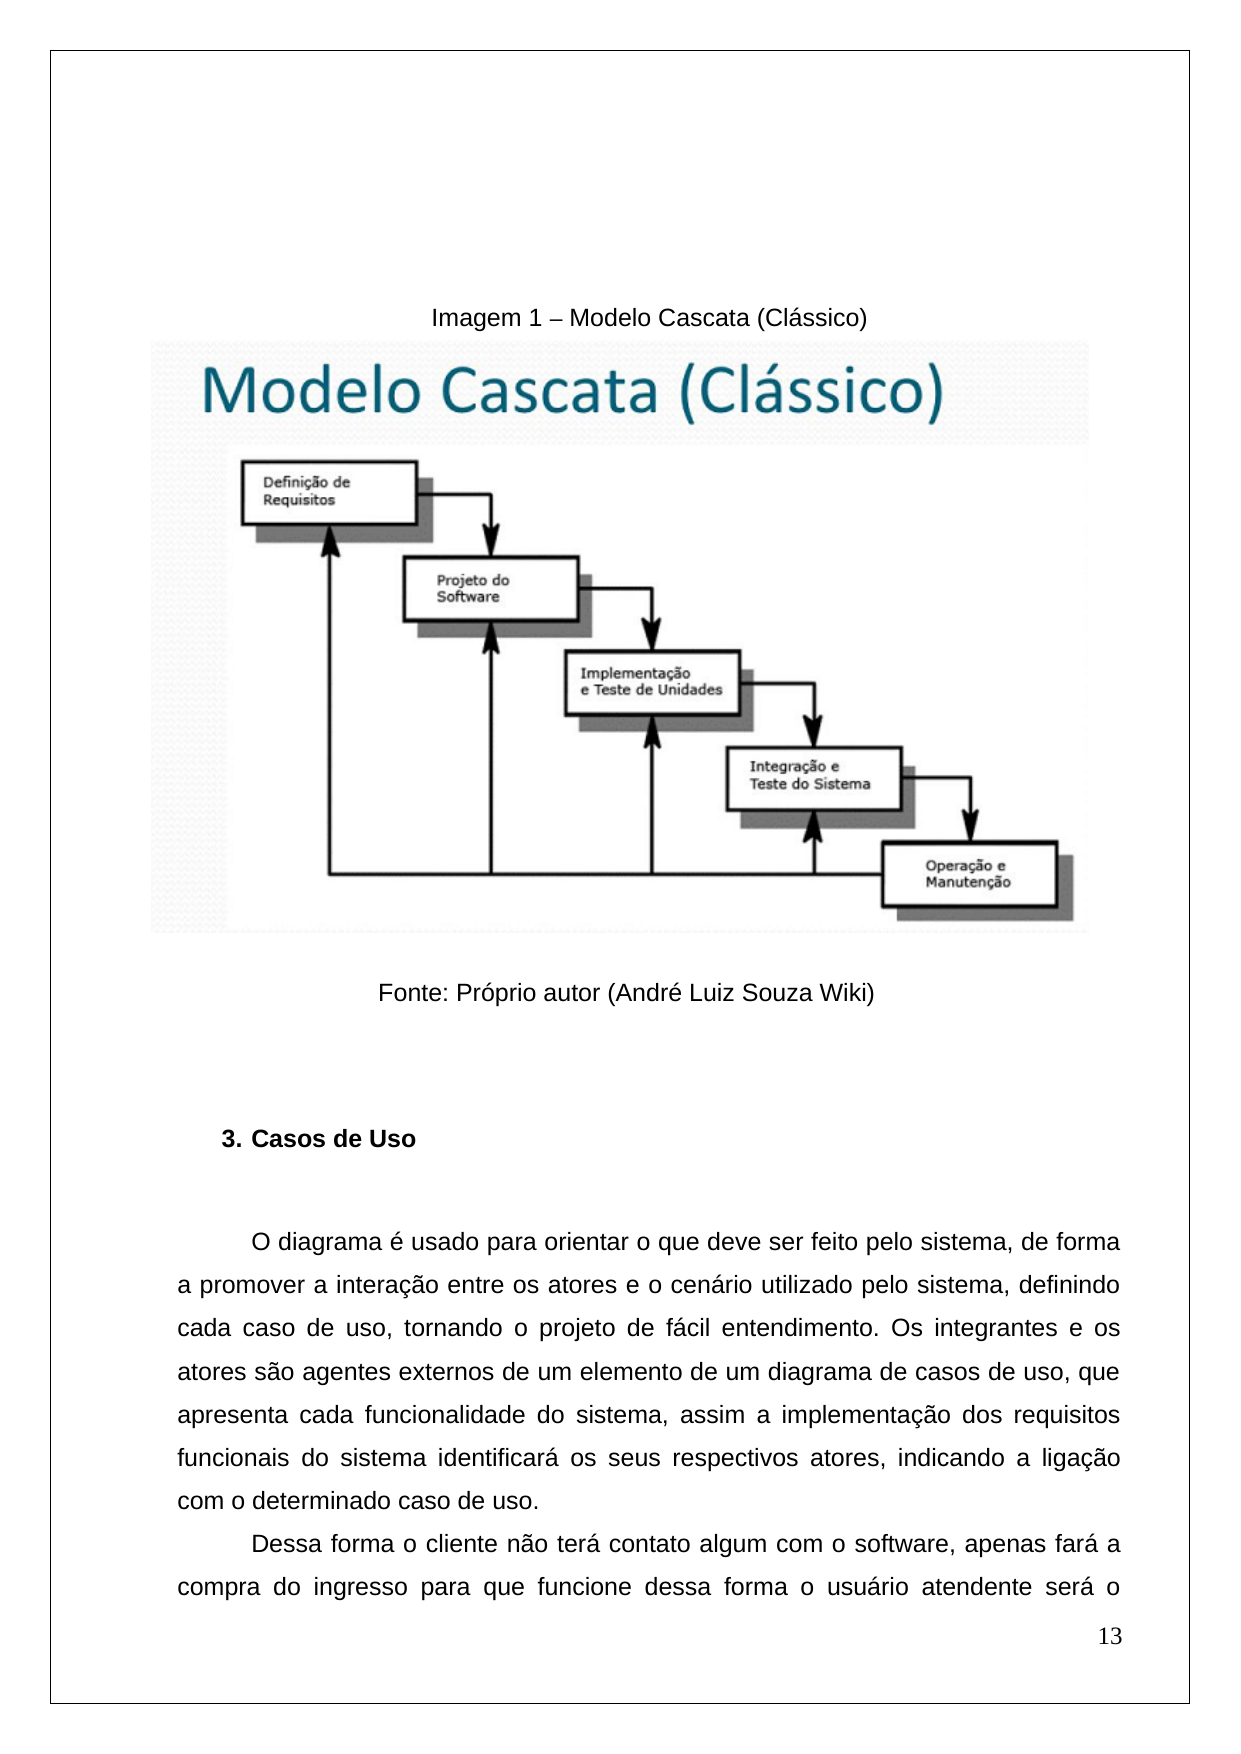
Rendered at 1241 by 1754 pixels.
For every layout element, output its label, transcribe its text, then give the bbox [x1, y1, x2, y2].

text O diagrama é usado para orientar o que deve ser feito pelo sistema, de forma a promover a interação entre os atores e o cenário utilizado pelo sistema, definindo cada caso de uso, tornando o projeto de fácil entendimento. Os integrantes e os atores são agentes externos de um elemento de um diagrama de casos de uso, que apresenta cada funcionalidade do sistema, assim a implementação dos requisitos funcionais do sistema identificará os seus respectivos atores, indicando a ligação com o determinado caso de uso. [177, 1227, 1122, 1515]
list Casos de Uso [221, 1124, 1122, 1153]
picture [151, 340, 1089, 933]
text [177, 1529, 1122, 1601]
list Imagem 1 – Modelo Cascata (Clássico) [251, 302, 1122, 331]
